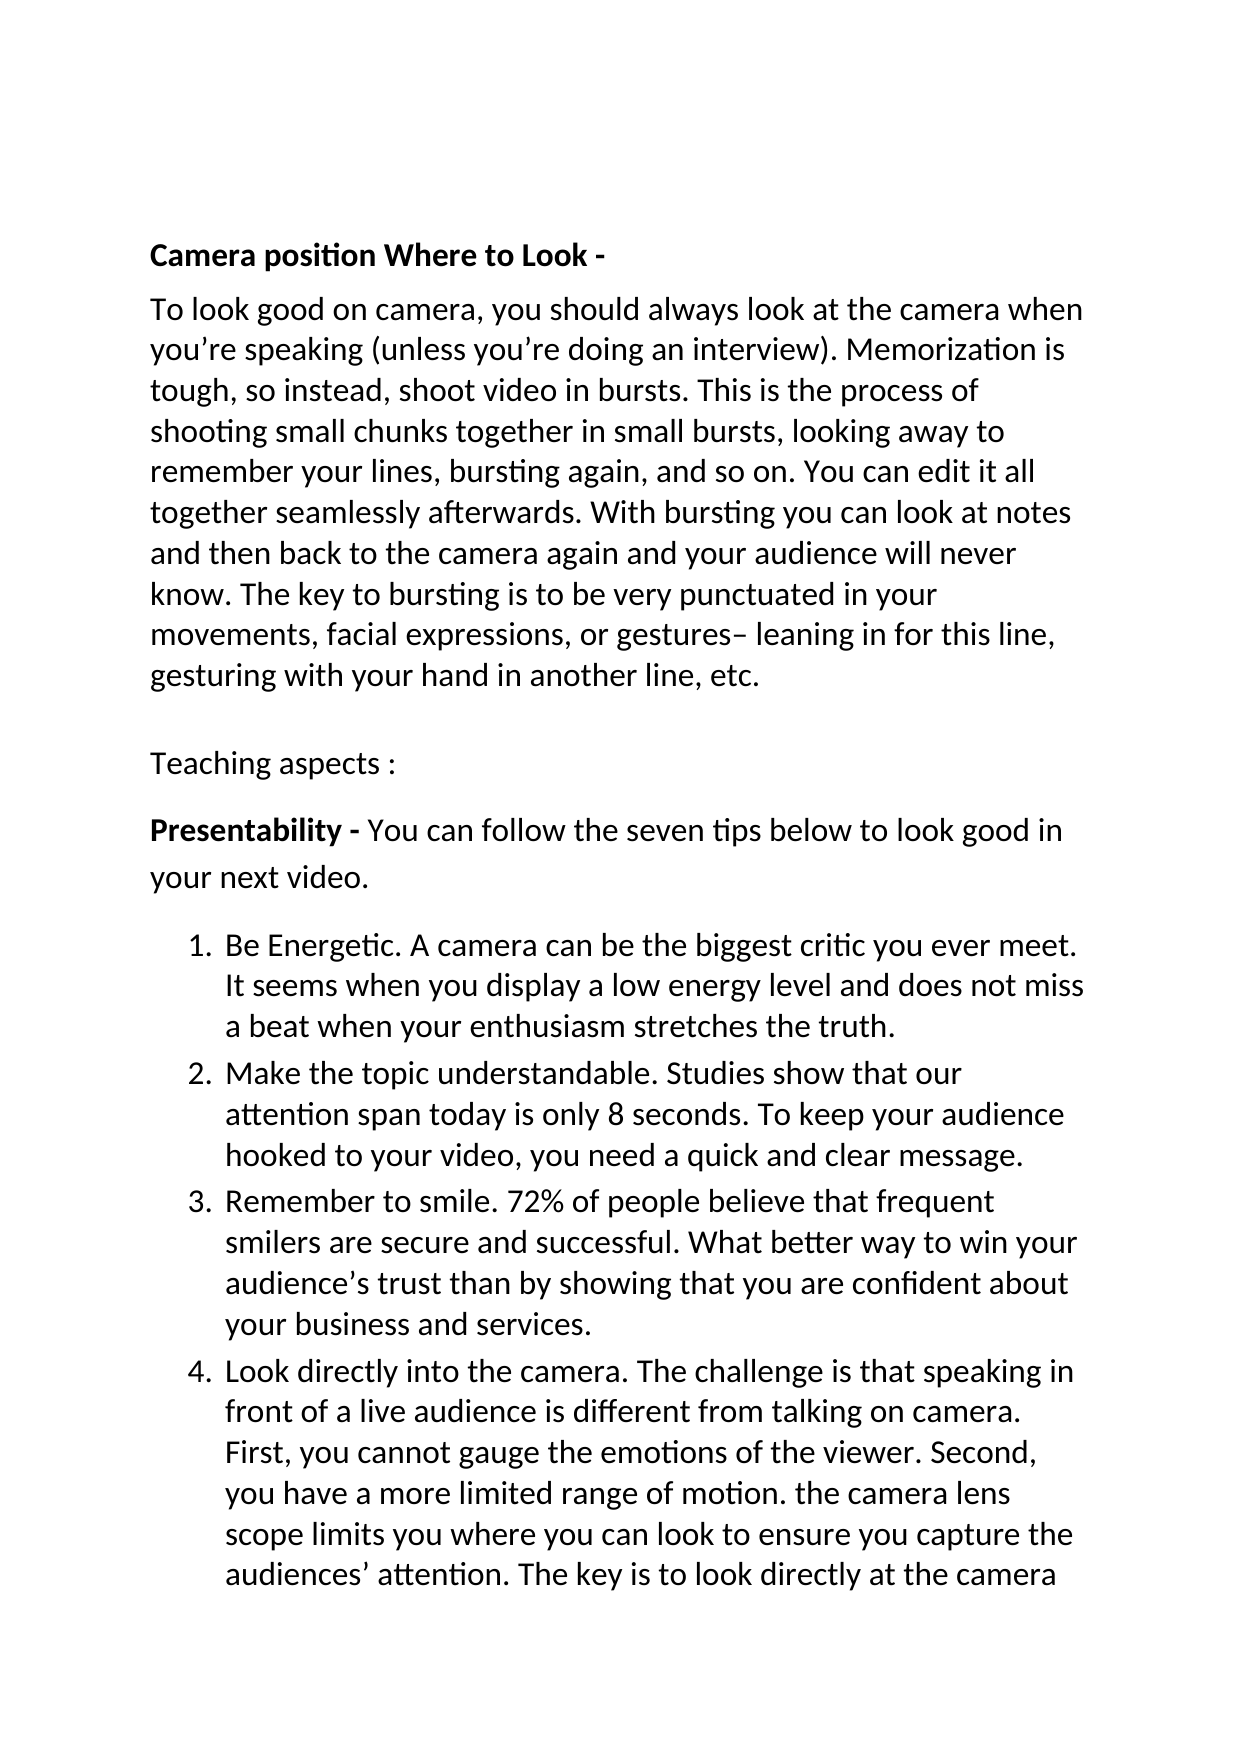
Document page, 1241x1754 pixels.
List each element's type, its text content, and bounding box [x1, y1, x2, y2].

list Remember to smile. 72% of people believe that frequent smilers are secure and successful. What better way to win your audience’s trust than by showing that you are confident about your business and services. [187, 1181, 1090, 1343]
text Teaching aspects : [150, 742, 1090, 782]
subtitle Camera position Where to Look - [150, 234, 1090, 275]
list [187, 1350, 1090, 1594]
list Be Energetic. A camera can be the biggest critic you ever meet. It seems when you display a low energy level and does not miss a beat when your enthusiasm stretches the truth. [187, 924, 1090, 1046]
list Make the topic understandable. Studies show that our attention span today is only 8 seconds. To keep your audience hooked to your video, you need a quick and clear message. [187, 1052, 1090, 1174]
text To look good on camera, you should always look at the camera when you’re speaking (unless you’re doing an interview). Memorization is tough, so instead, shoot video in bursts. This is the process of shooting small chunks together in small bursts, looking away to remember your lines, bursting again, and so on. You can edit it all together seamlessly afterwards. With bursting you can look at notes and then back to the camera again and your audience will never know. The key to bursting is to be very punctuated in your movements, facial expressions, or gestures– leaning in for this line, gesturing with your hand in another line, etc. [150, 287, 1090, 695]
text Presentability - You can follow the seven tips below to look good in your next video. [150, 809, 1090, 897]
